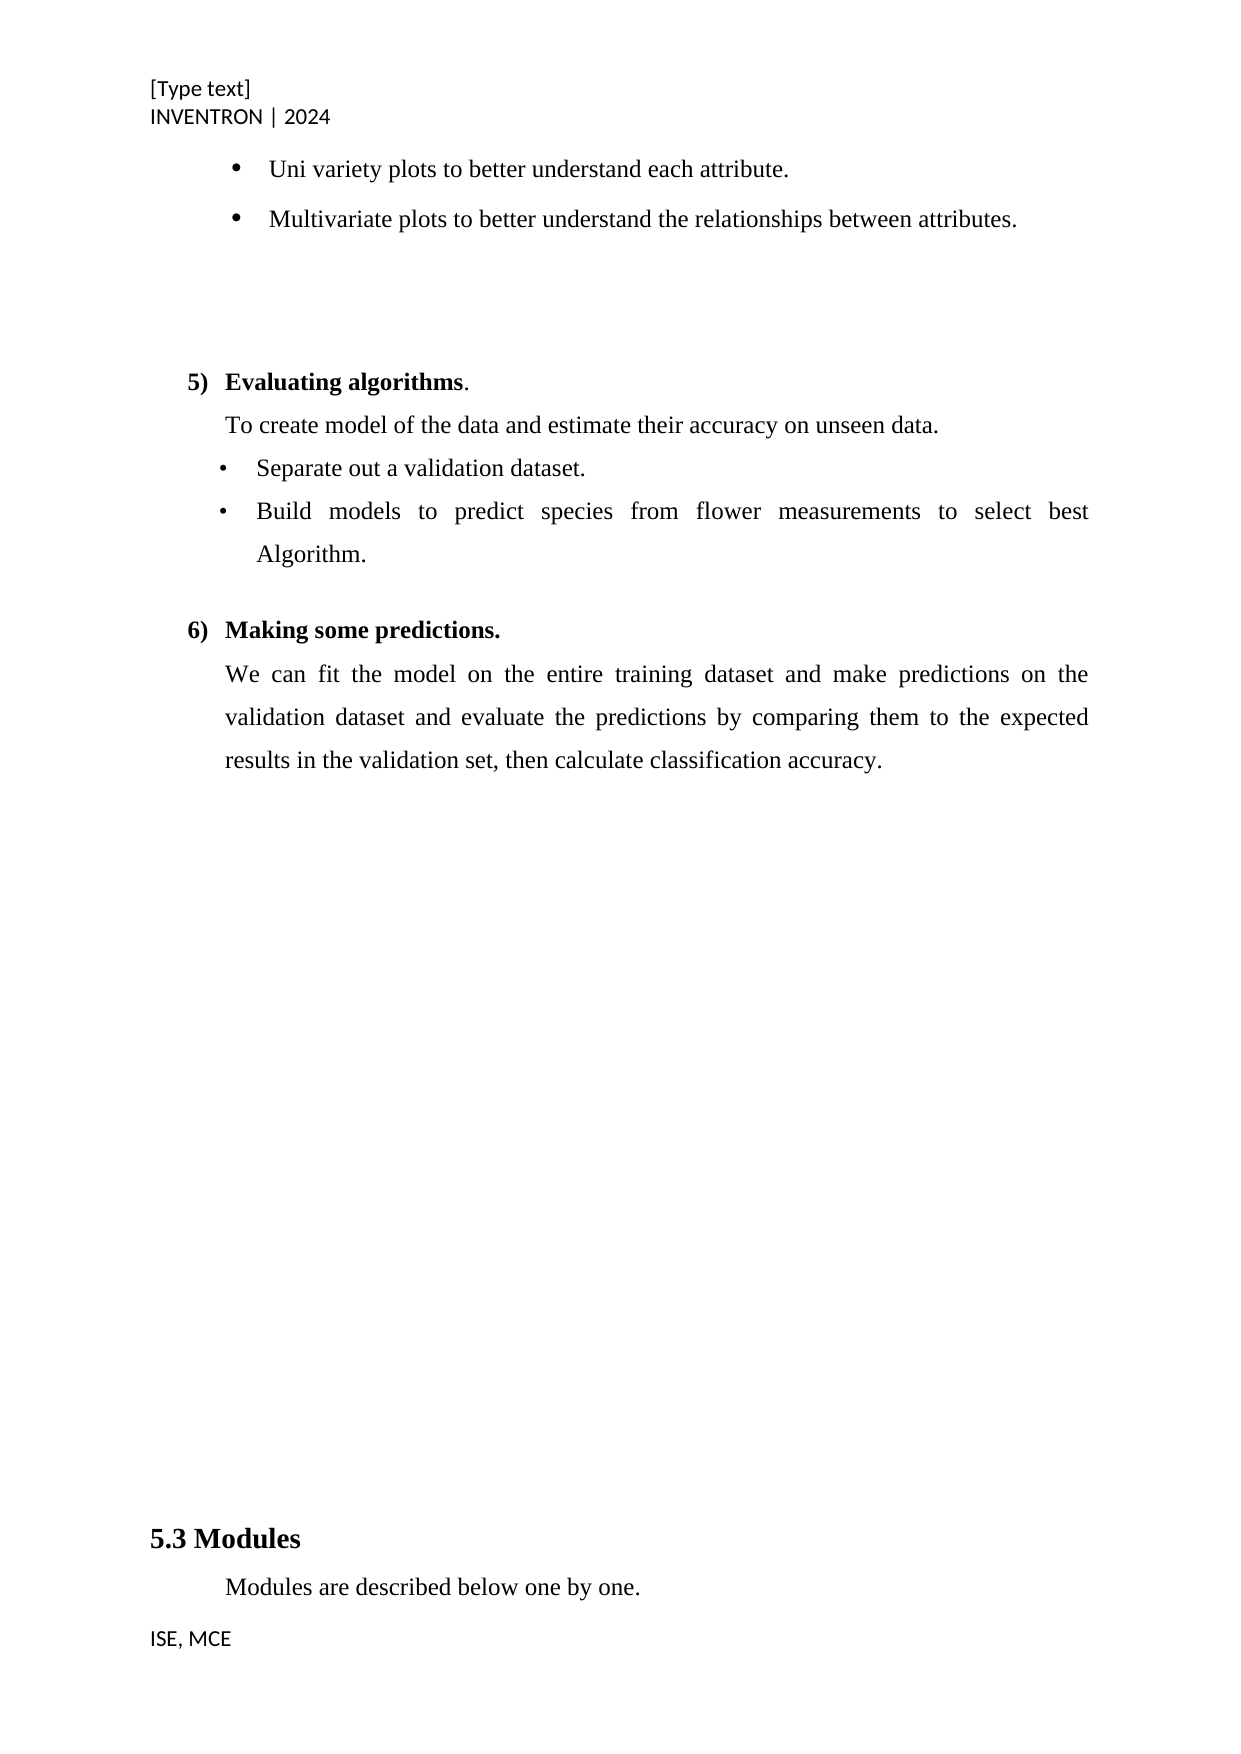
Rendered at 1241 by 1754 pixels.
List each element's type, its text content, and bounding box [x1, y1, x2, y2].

text 5.3 Modules [150, 1521, 1090, 1555]
list Build models to predict species from flower measurements to select best Algorithm. [219, 496, 1090, 568]
list To create model of the data and estimate their accuracy on unseen data. [225, 410, 1090, 439]
list Modules are described below one by one. [225, 1572, 1090, 1600]
list We can fit the model on the entire training dataset and make predictions on the validation dataset and evaluate the predictions by comparing them to the expected results in the validation set, then calculate classification accuracy. [225, 659, 1090, 774]
list Multivariate plots to better understand the relationships between attributes. [231, 200, 1090, 234]
list Separate out a validation dataset. [219, 453, 1090, 482]
list Evaluating algorithms. [187, 367, 1090, 396]
list Making some predictions. [187, 616, 1090, 644]
list Uni variety plots to better understand each attribute. [231, 150, 1090, 183]
